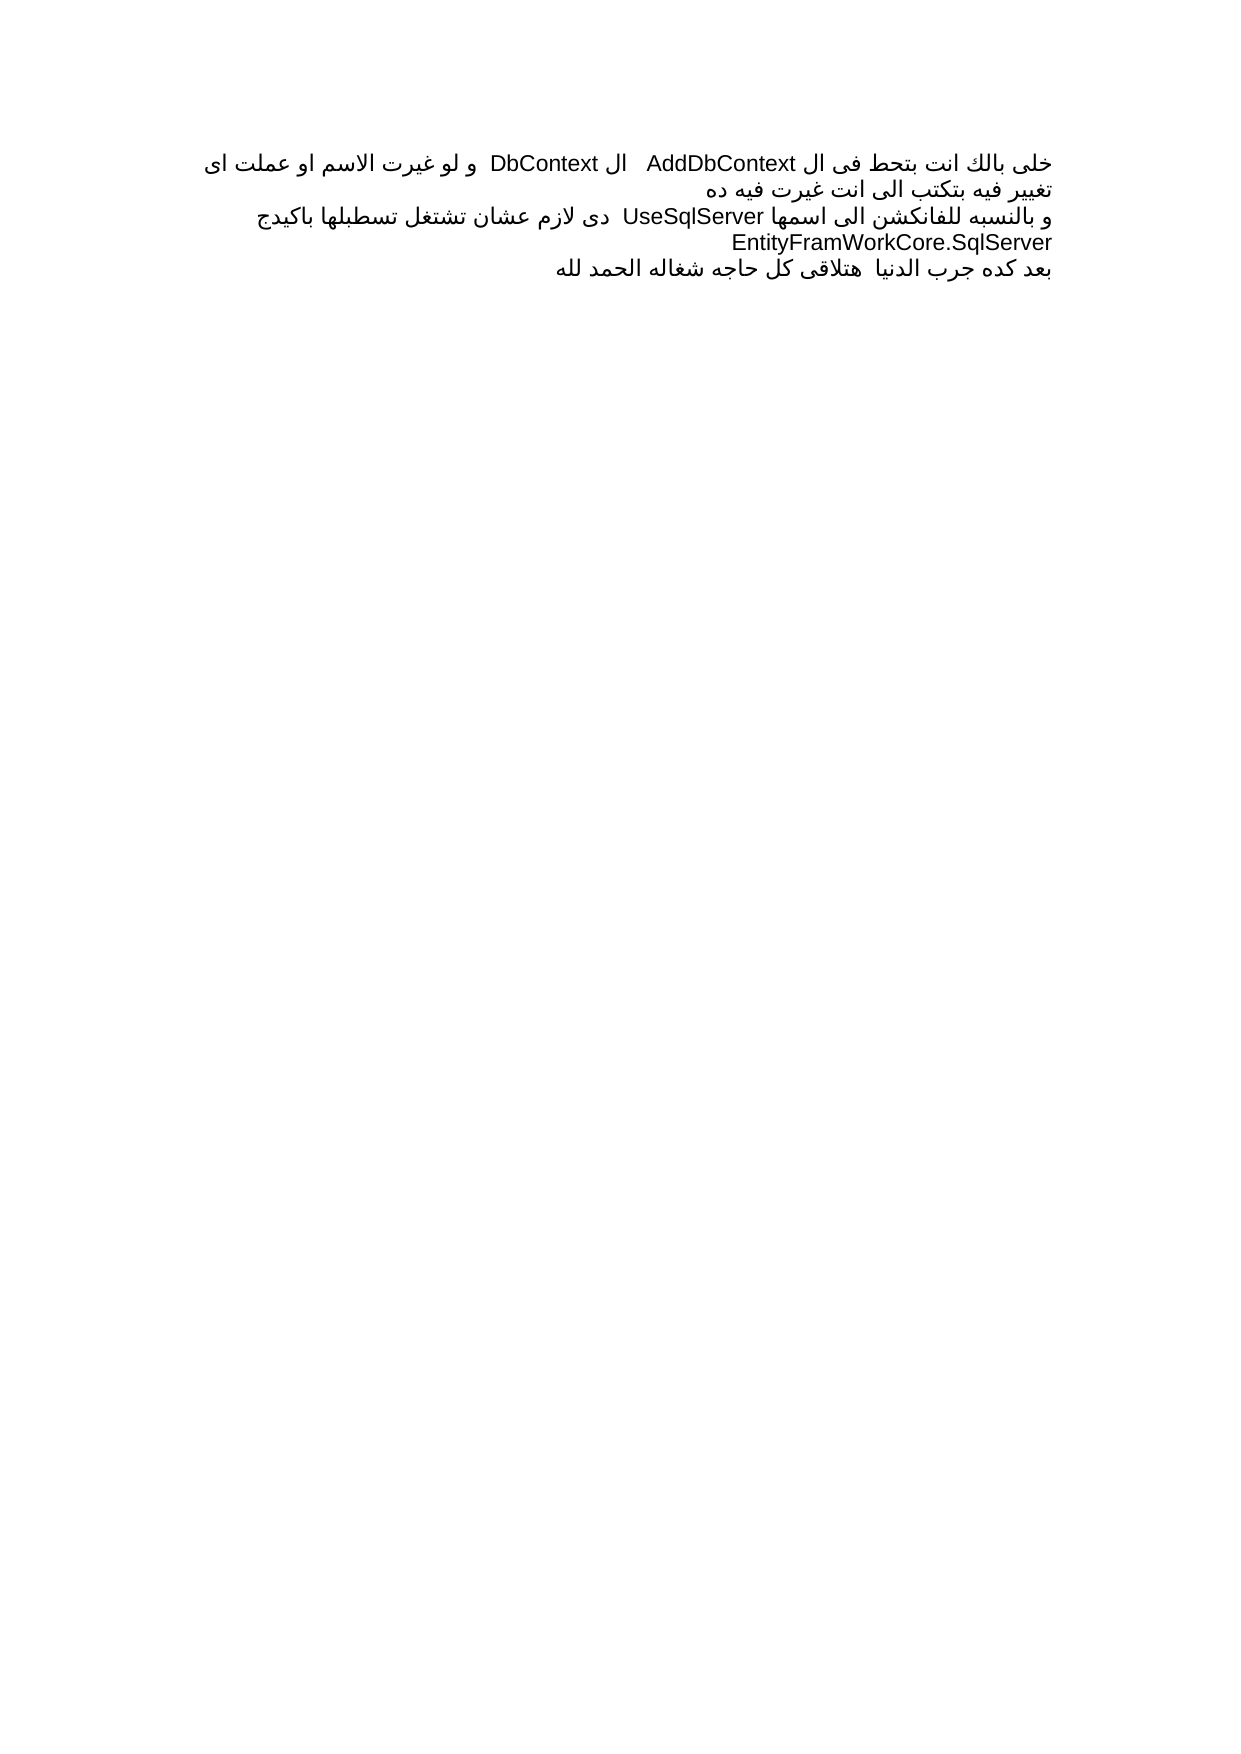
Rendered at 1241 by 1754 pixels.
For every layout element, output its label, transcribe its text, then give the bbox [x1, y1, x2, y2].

text بعد كده جرب الدنيا هتلاقى كل حاجه شغاله الحمد لله [187, 255, 1053, 282]
text خلى بالك انت بتحط فى ال AddDbContext ال DbContext و لو غيرت الاسم او عملت اى تغيير فيه بتكتب الى انت غيرت فيه ده [187, 150, 1053, 203]
text و بالنسبه للفانكشن الى اسمها UseSqlServer دى لازم عشان تشتغل تسطبلها باكيدج EntityFramWorkCore.SqlServer [187, 203, 1053, 255]
